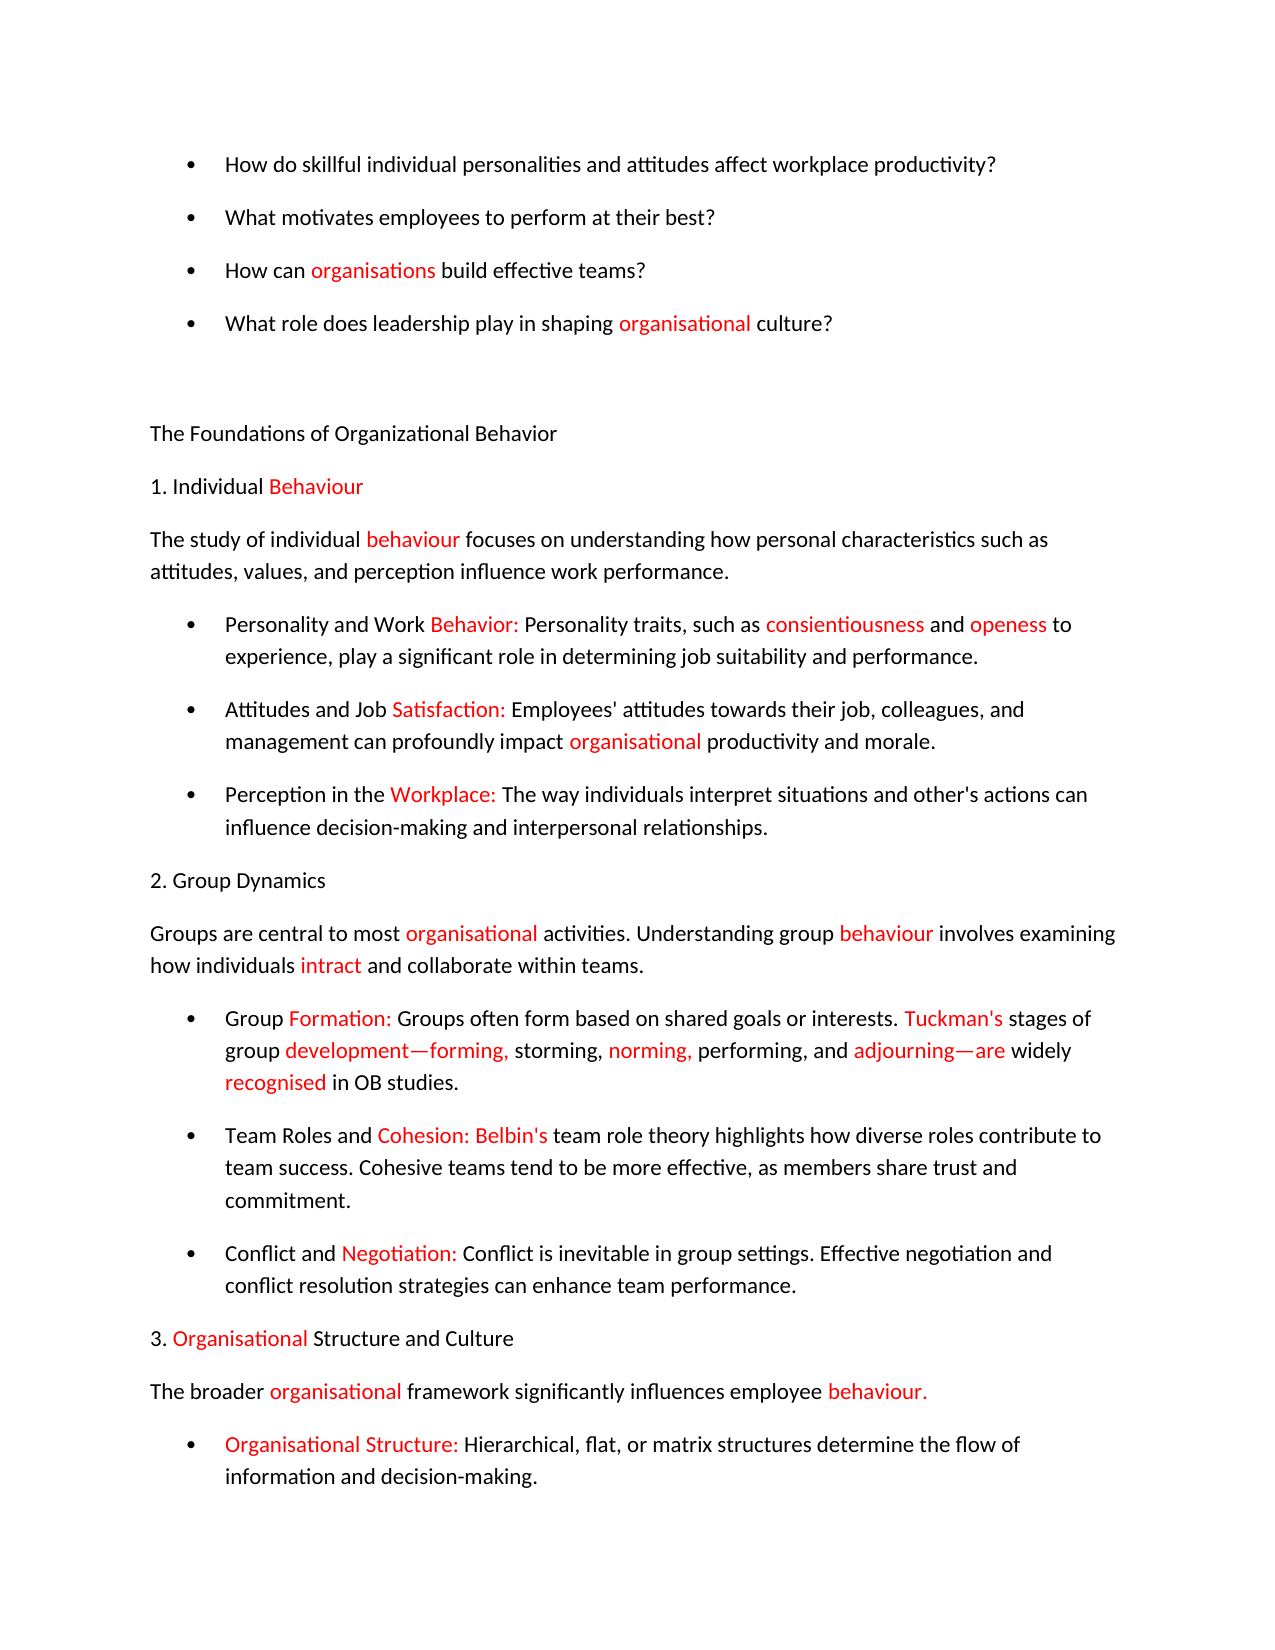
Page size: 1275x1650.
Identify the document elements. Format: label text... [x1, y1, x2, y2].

text 1. Individual Behaviour [150, 472, 1125, 500]
list What motivates employees to perform at their best? [187, 203, 1125, 231]
list Perception in the Workplace: The way individuals interpret situations and other's actions can influence decision-making and interpersonal relationships. [187, 781, 1125, 841]
list What role does leadership play in shaping organisational culture? [187, 309, 1125, 337]
list Attitudes and Job Satisfaction: Employees' attitudes towards their job, colleagues, and management can profoundly impact organisational productivity and morale. [187, 695, 1125, 756]
text 2. Group Dynamics [150, 866, 1125, 894]
list Personality and Work Behavior: Personality traits, such as consientiousness and openess to experience, play a significant role in determining job suitability and performance. [187, 610, 1125, 670]
list Conflict and Negotiation: Conflict is inevitable in group settings. Effective negotiation and conflict resolution strategies can enhance team performance. [187, 1239, 1125, 1299]
text The broader organisational framework significantly influences employee behaviour. [150, 1377, 1125, 1405]
list Group Formation: Groups often form based on shared goals or interests. Tuckman's stages of group development—forming, storming, norming, performing, and adjourning—are widely recognised in OB studies. [187, 1004, 1125, 1096]
list How can organisations build effective teams? [187, 256, 1125, 284]
text The study of individual behaviour focuses on understanding how personal characteristics such as attitudes, values, and perception influence work performance. [150, 525, 1125, 585]
text Groups are central to most organisational activities. Understanding group behaviour involves examining how individuals intract and collaborate within teams. [150, 919, 1125, 979]
list Organisational Structure: Hierarchical, flat, or matrix structures determine the flow of information and decision-making. [187, 1430, 1125, 1490]
text The Foundations of Organizational Behavior [150, 419, 1125, 447]
list How do skillful individual personalities and attitudes affect workplace productivity? [187, 150, 1125, 178]
text 3. Organisational Structure and Culture [150, 1324, 1125, 1352]
list Team Roles and Cohesion: Belbin's team role theory highlights how diverse roles contribute to team success. Cohesive teams tend to be more effective, as members share trust and commitment. [187, 1121, 1125, 1214]
